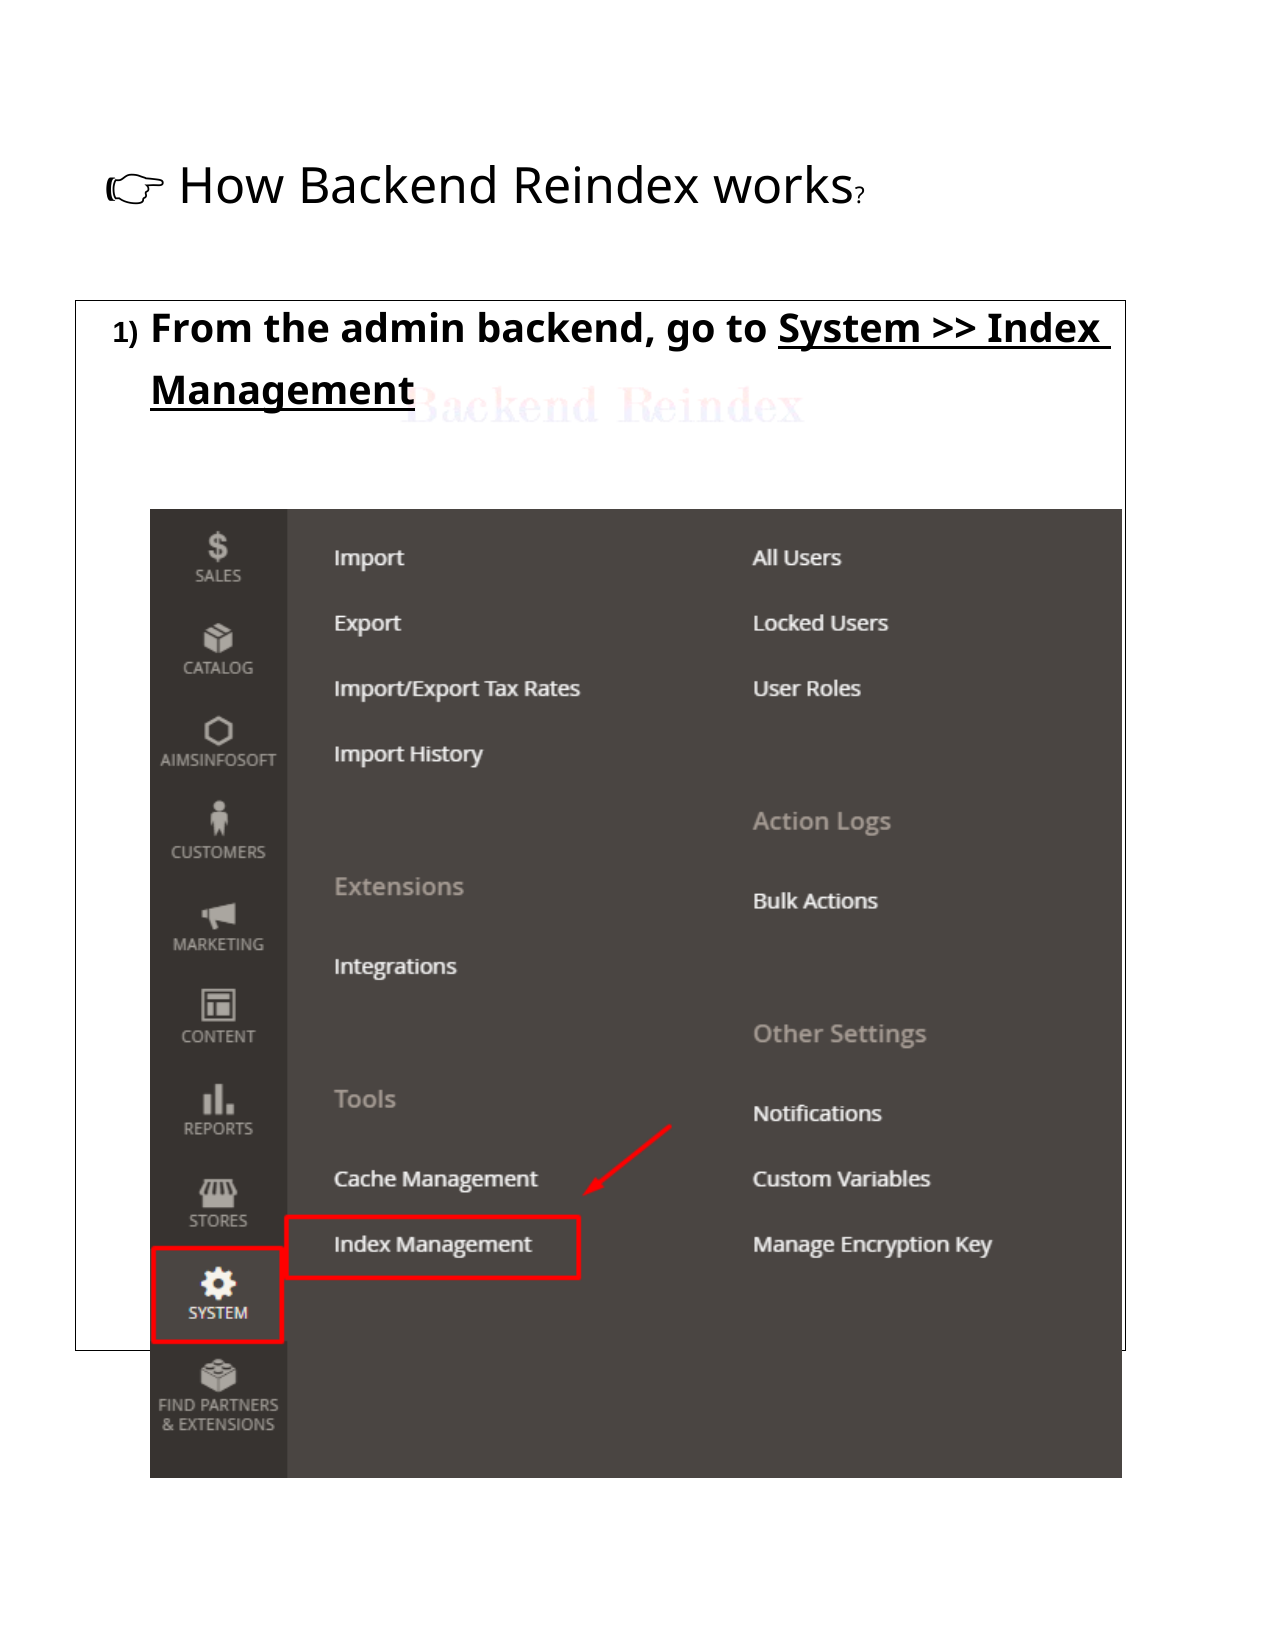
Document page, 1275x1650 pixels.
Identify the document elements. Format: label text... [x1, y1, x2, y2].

text 👉 How Backend Reindex works? [75, 150, 1125, 218]
picture [150, 509, 1122, 1478]
list From the admin backend, go to System >> Index Management [112, 300, 1125, 416]
